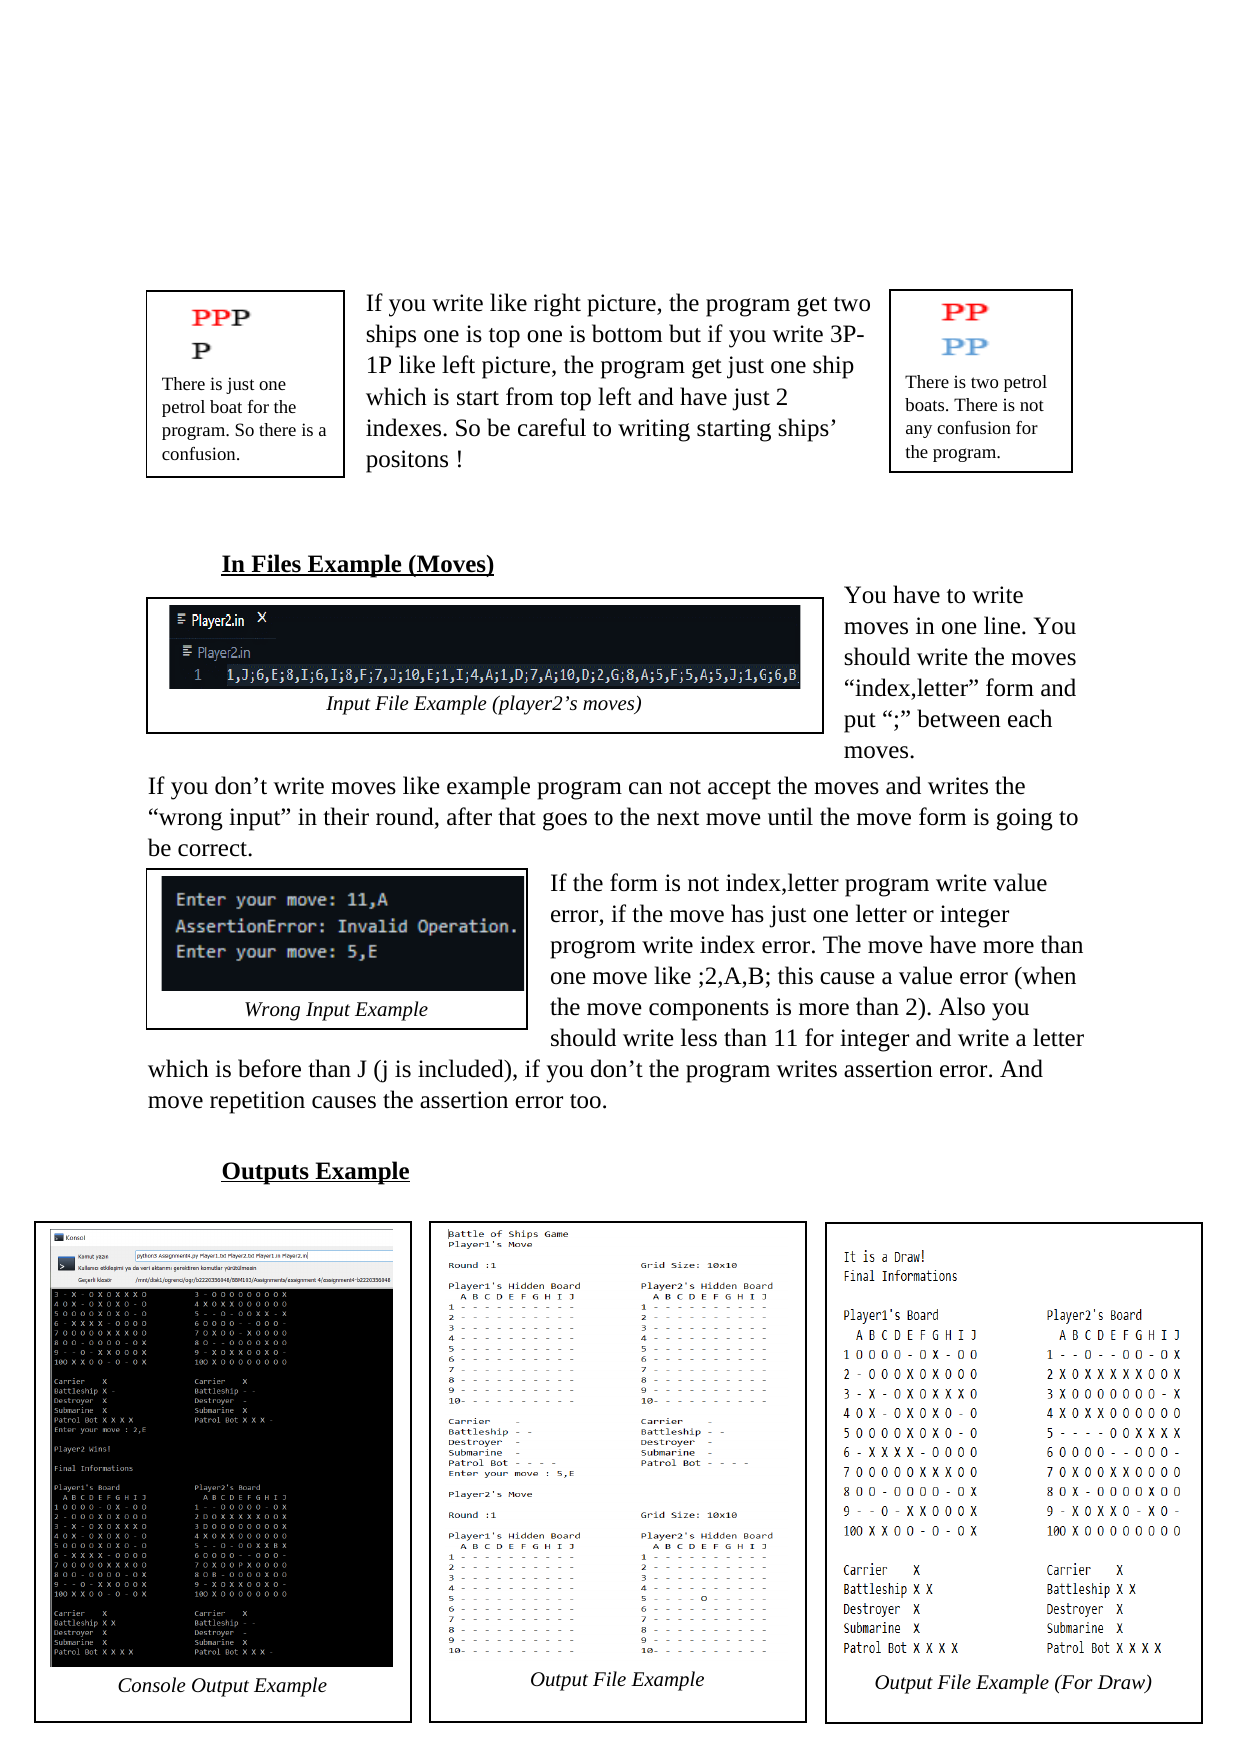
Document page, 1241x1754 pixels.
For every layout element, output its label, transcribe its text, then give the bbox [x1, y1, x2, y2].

picture [50, 1229, 393, 1667]
picture [169, 605, 801, 689]
text If you don’t write moves like example program can not accept the moves and writes the “wrong input” in their round, after that goes to the next move until the move form is going to be correct. [148, 771, 1093, 862]
text If you write like right picture, the program get two ships one is top one is bottom but if you write 3P-1P like left picture, the program get just one ship which is start from top left and have just 2 indexes. So be careful to writing starting ships’ positons ! [148, 288, 1093, 472]
picture [161, 876, 525, 991]
text If the form is not index,letter program write value error, if the move has just one letter or integer progrom write index error. The move have more than one move like ;2,A,B; this cause a value error (when the move components is more than 2). Also you should write less than 11 for integer and write a letter which is before than J (j is included), if you don’t the program writes assertion error. And move repetition causes the assertion error too. [148, 868, 1093, 1114]
picture [161, 298, 291, 367]
picture [841, 1230, 1195, 1664]
subtitle In Files Example (Moves) [221, 549, 1093, 578]
picture [905, 297, 1018, 365]
picture [445, 1229, 788, 1661]
subtitle Outputs Example [221, 1156, 1093, 1184]
